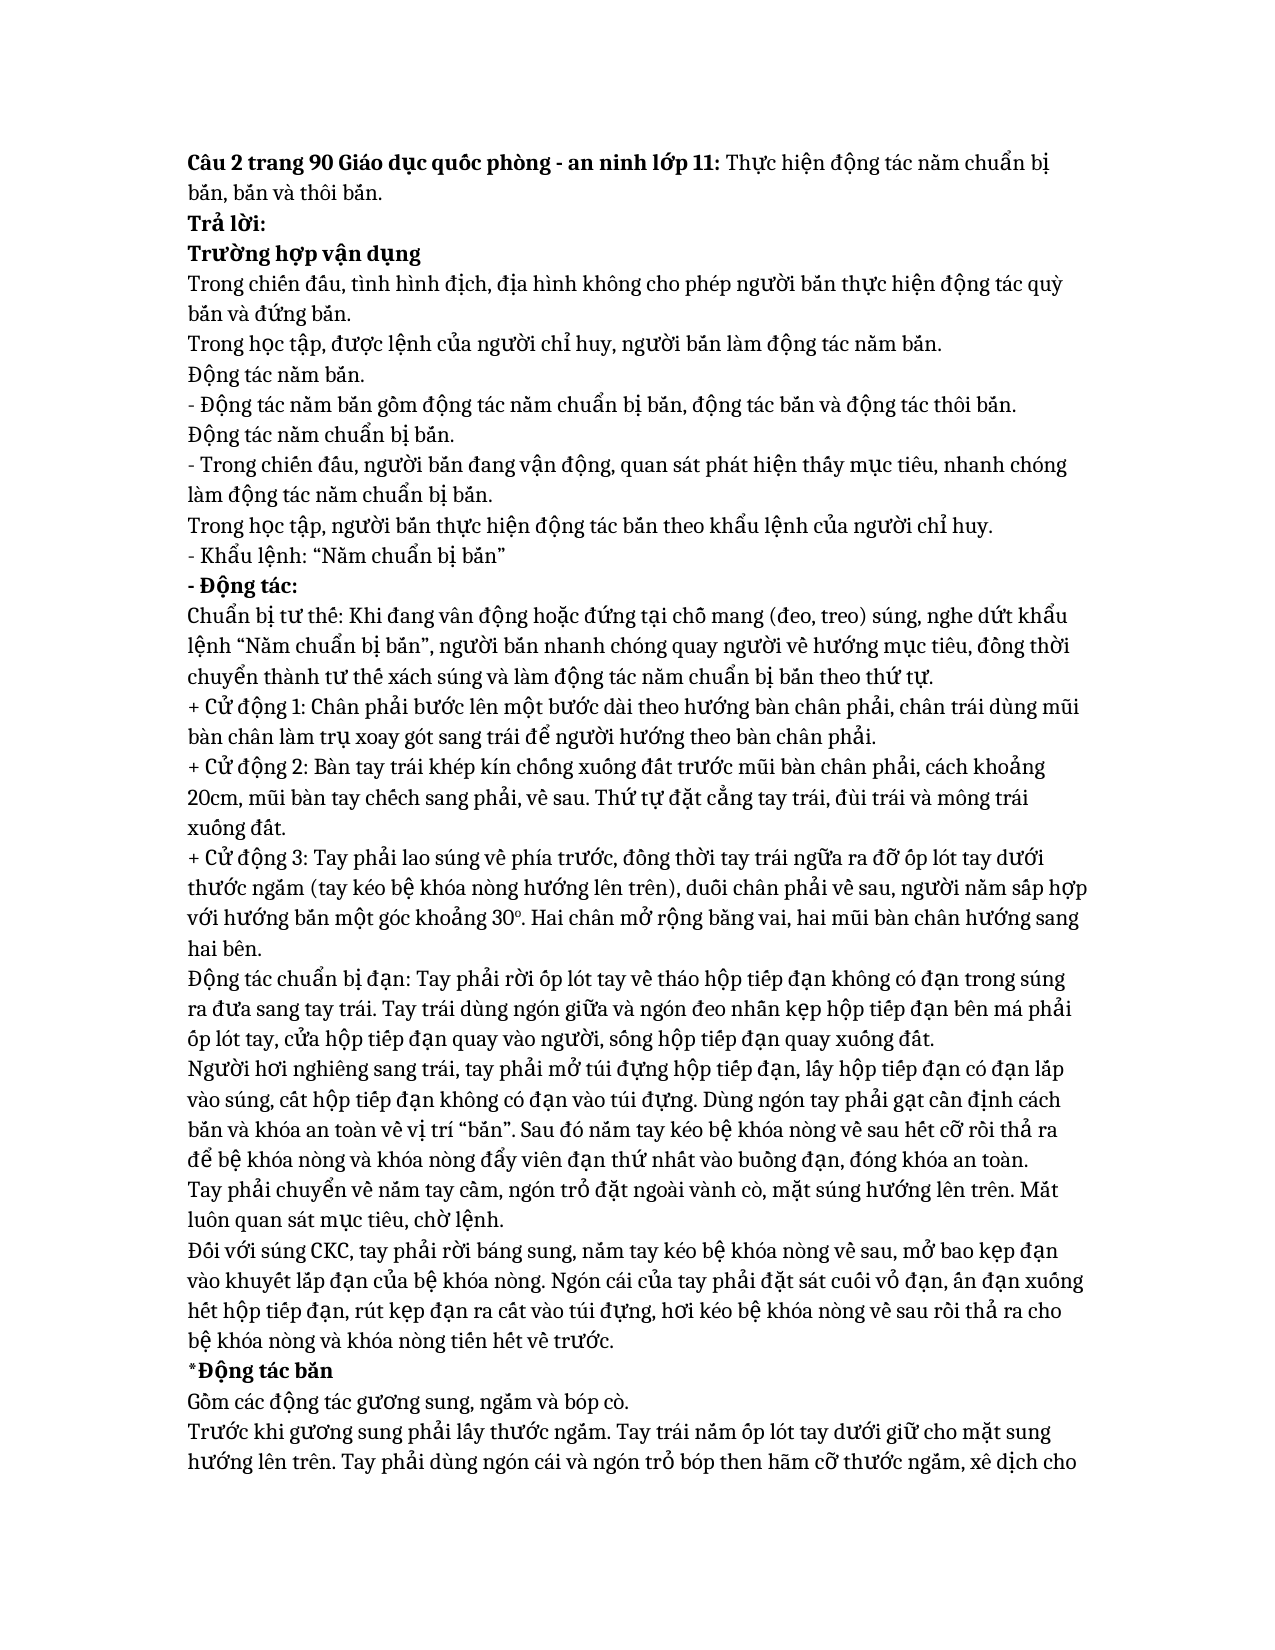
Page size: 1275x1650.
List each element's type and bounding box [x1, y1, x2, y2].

text [187, 150, 1087, 1475]
